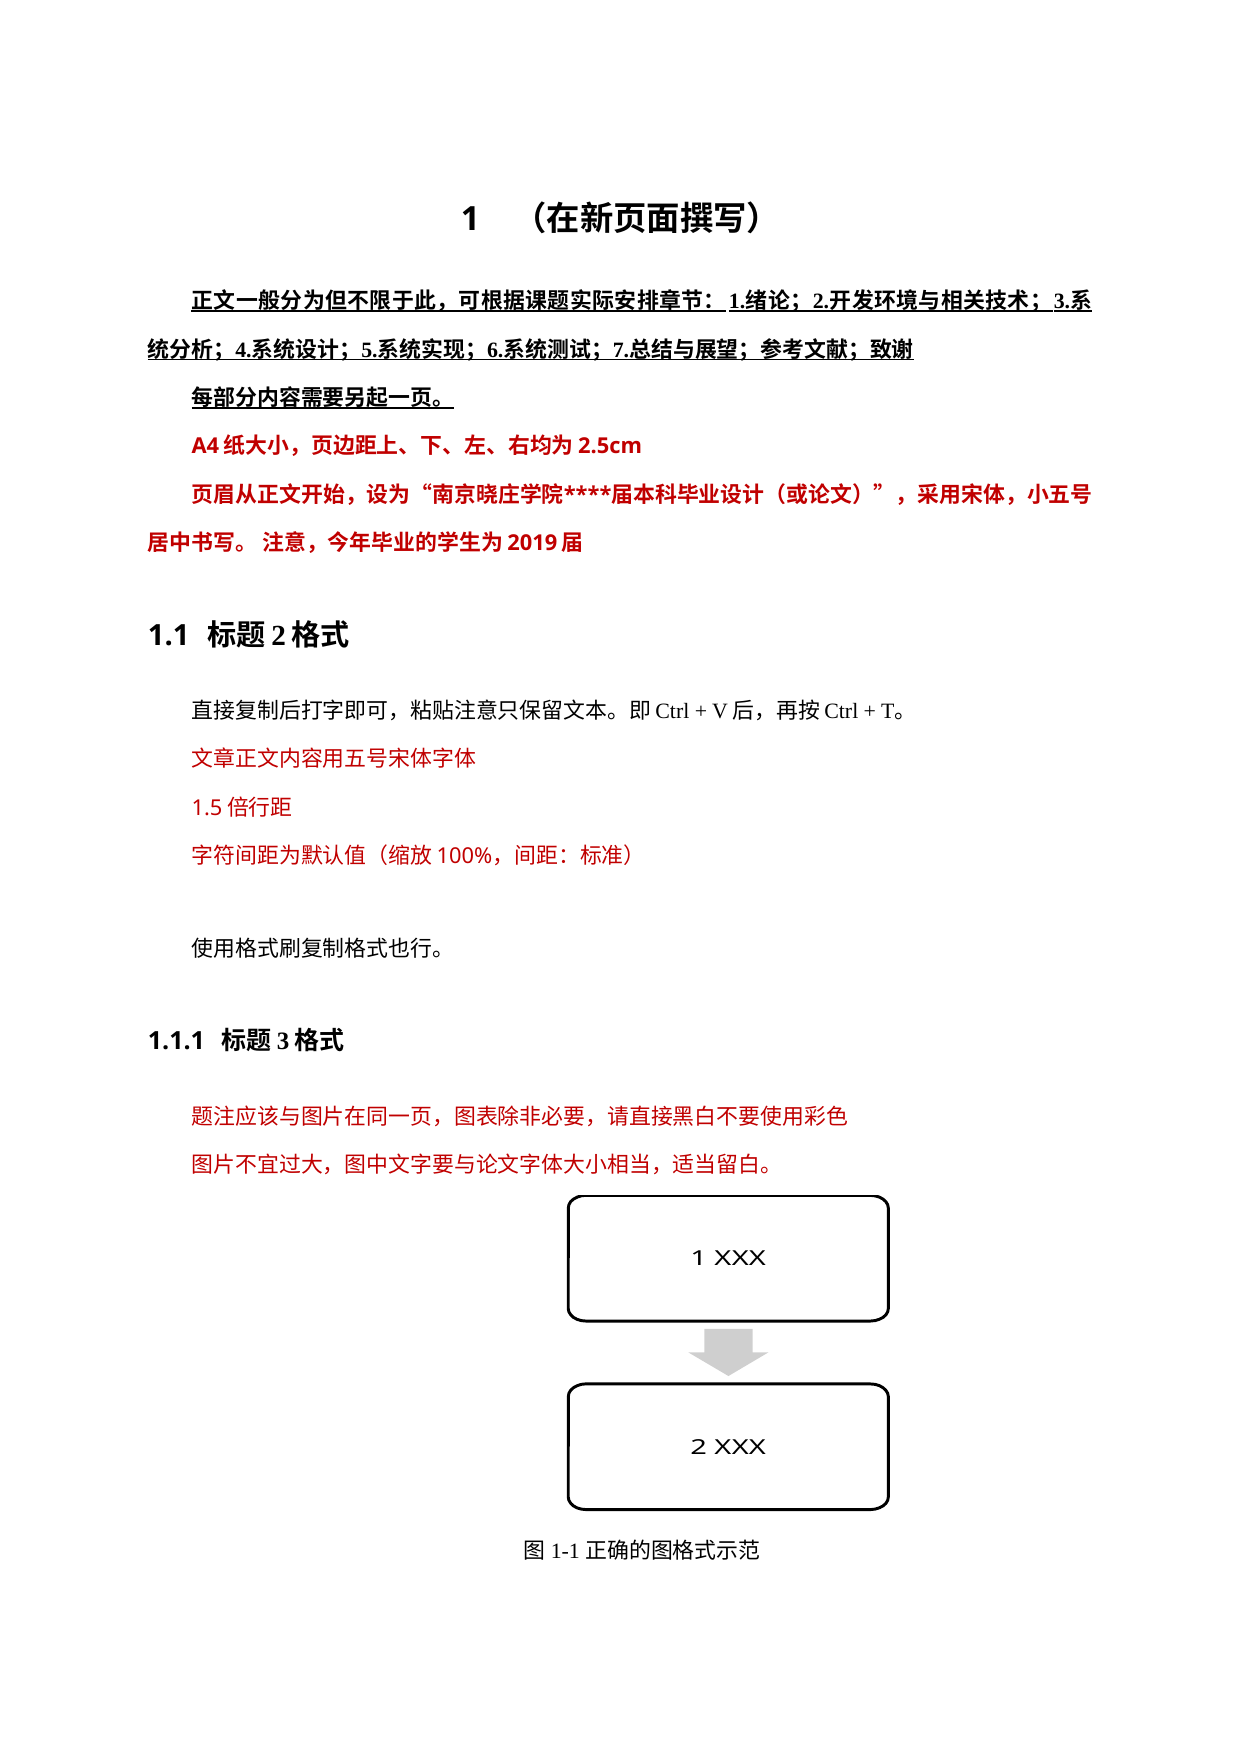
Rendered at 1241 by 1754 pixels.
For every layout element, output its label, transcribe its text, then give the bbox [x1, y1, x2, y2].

text 图 1-1 正确的图格式示范 [148, 1533, 1092, 1565]
subtitle 标题3格式 [148, 1006, 1092, 1071]
subtitle 标题2格式 [148, 600, 1092, 665]
text 字符间距为默认值（缩放100%，间距：标准） [148, 837, 1092, 870]
subtitle （在新页面撰写） [148, 183, 1092, 248]
text 使用格式刷复制格式也行。 [148, 931, 1092, 963]
text 图片不宜过大，图中文字要与论文字体大小相当，适当留白。 [148, 1147, 1092, 1179]
text A4纸大小，页边距上、下、左、右均为2.5cm [148, 428, 1092, 460]
text 页眉从正文开始，设为“南京晓庄学院****届本科毕业设计（或论文）”，采用宋体，小五号居中书写。 注意，今年毕业的学生为2019届 [148, 476, 1092, 557]
text 题注应该与图片在同一页，图表除非必要，请直接黑白不要使用彩色 [148, 1098, 1092, 1131]
text 每部分内容需要另起一页。 [148, 379, 1092, 412]
text 直接复制后打字即可，粘贴注意只保留文本。即Ctrl + V后，再按Ctrl + T。 [148, 692, 1092, 725]
text 文章正文内容用五号宋体字体 [148, 741, 1092, 773]
text 正文一般分为但不限于此，可根据课题实际安排章节：1.绪论；2.开发环境与相关技术；3.系统分析；4.系统设计；5.系统实现；6.系统测试；7.总结与展望；参考文献；致谢 [148, 282, 1092, 364]
text 1.5倍行距 [148, 789, 1092, 822]
